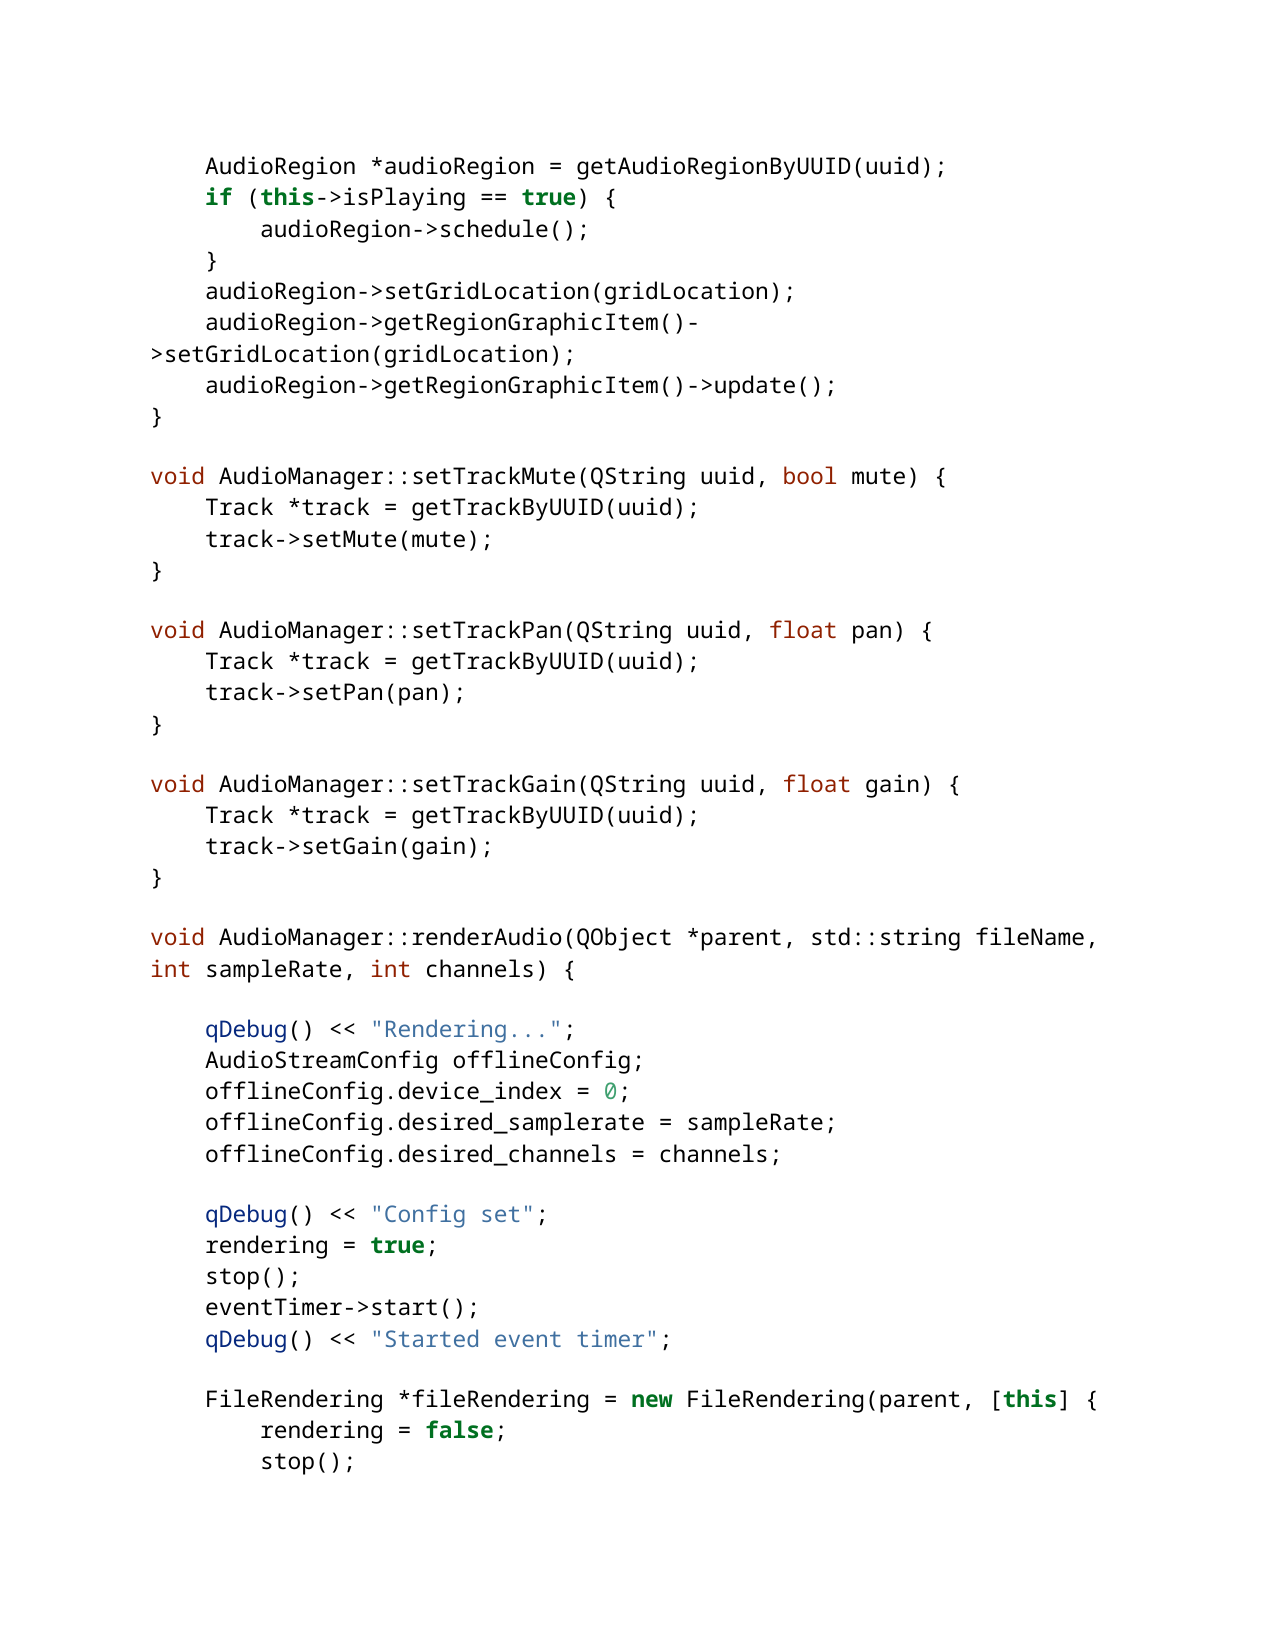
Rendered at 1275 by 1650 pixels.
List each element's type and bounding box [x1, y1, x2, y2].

text [150, 150, 1125, 1476]
